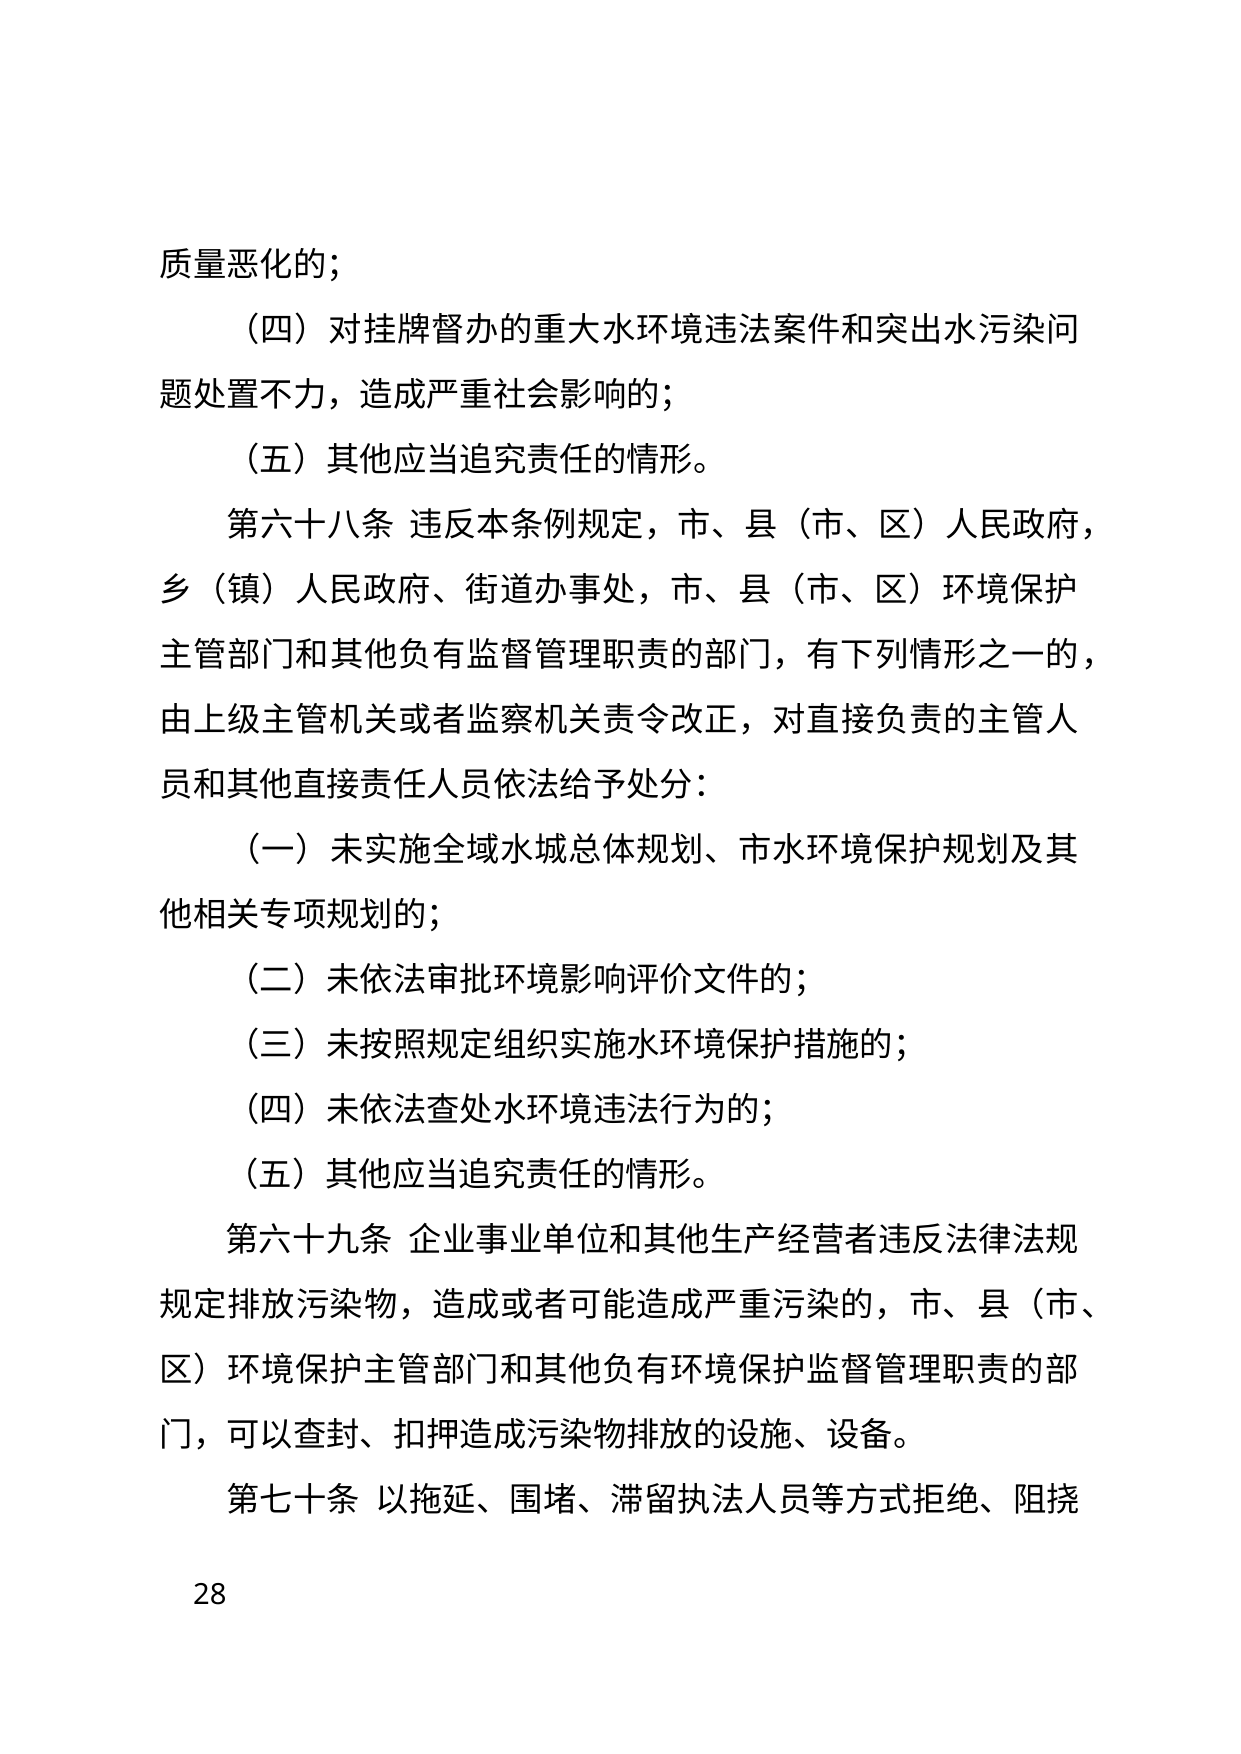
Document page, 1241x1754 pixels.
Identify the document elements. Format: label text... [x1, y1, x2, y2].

text （三）未按照规定组织实施水环境保护措施的； [159, 1009, 1081, 1074]
text （二）未依法审批环境影响评价文件的； [159, 944, 1081, 1009]
text （一）未实施全域水城总体规划、市水环境保护规划及其他相关专项规划的； [159, 814, 1081, 944]
text （五）其他应当追究责任的情形。 [159, 424, 1081, 489]
text （四）对挂牌督办的重大水环境违法案件和突出水污染问题处置不力，造成严重社会影响的； [159, 294, 1081, 424]
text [159, 1464, 1081, 1529]
text （四）未依法查处水环境违法行为的； [159, 1074, 1081, 1139]
text （五）其他应当追究责任的情形。 [159, 1139, 1081, 1204]
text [159, 229, 1081, 294]
text 第六十八条 违反本条例规定，市、县（市、区）人民政府，乡（镇）人民政府、街道办事处，市、县（市、区）环境保护主管部门和其他负有监督管理职责的部门，有下列情形之一的，由上级主管机关或者监察机关责令改正，对直接负责的主管人员和其他直接责任人员依法给予处分： [159, 489, 1081, 814]
text 第六十九条 企业事业单位和其他生产经营者违反法律法规规定排放污染物，造成或者可能造成严重污染的，市、县（市、区）环境保护主管部门和其他负有环境保护监督管理职责的部门，可以查封、扣押造成污染物排放的设施、设备。 [159, 1204, 1081, 1464]
